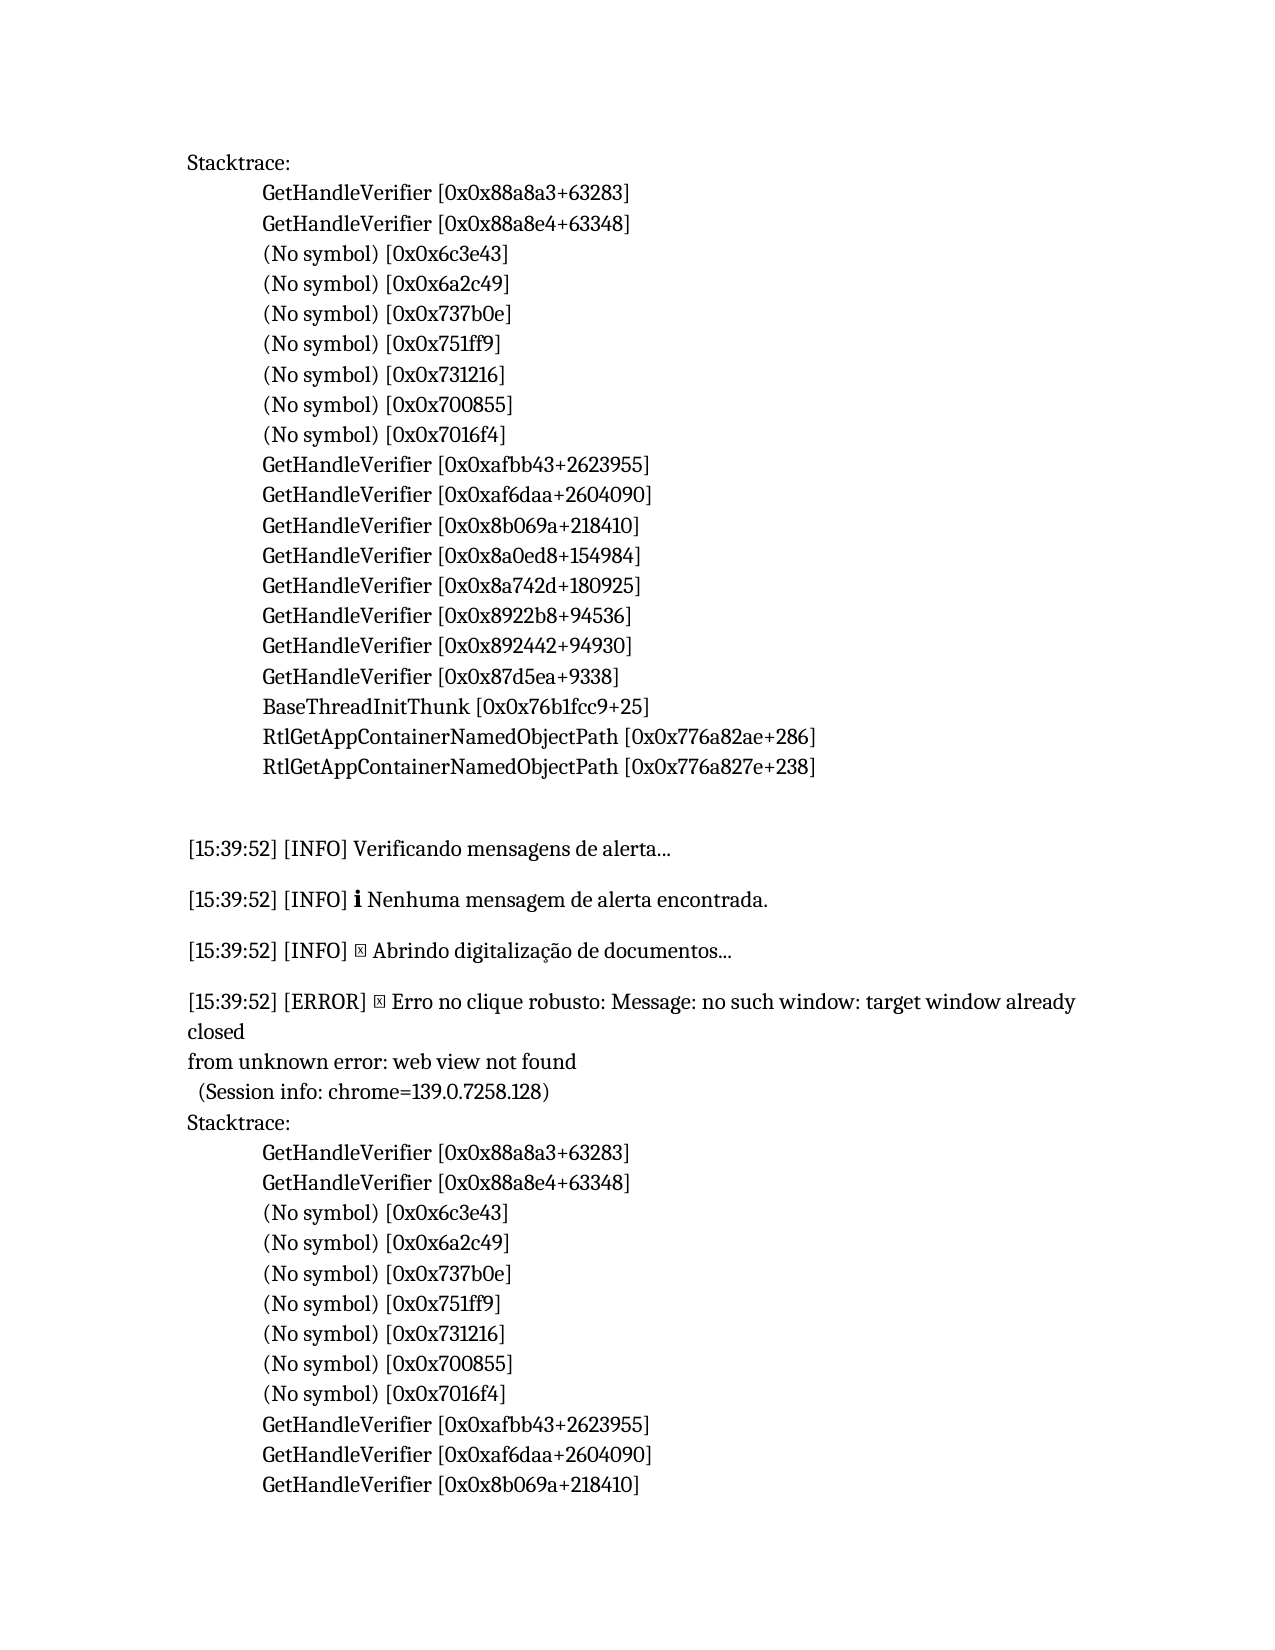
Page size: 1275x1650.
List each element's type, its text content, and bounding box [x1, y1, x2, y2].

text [187, 988, 1087, 1498]
text [15:39:52] [INFO] 🔄 Abrindo digitalização de documentos... [187, 937, 1087, 964]
text [15:39:52] [INFO] ℹ️ Nenhuma mensagem de alerta encontrada. [187, 886, 1087, 913]
text [15:39:52] [INFO] Verificando mensagens de alerta... [187, 835, 1087, 862]
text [187, 150, 1087, 811]
